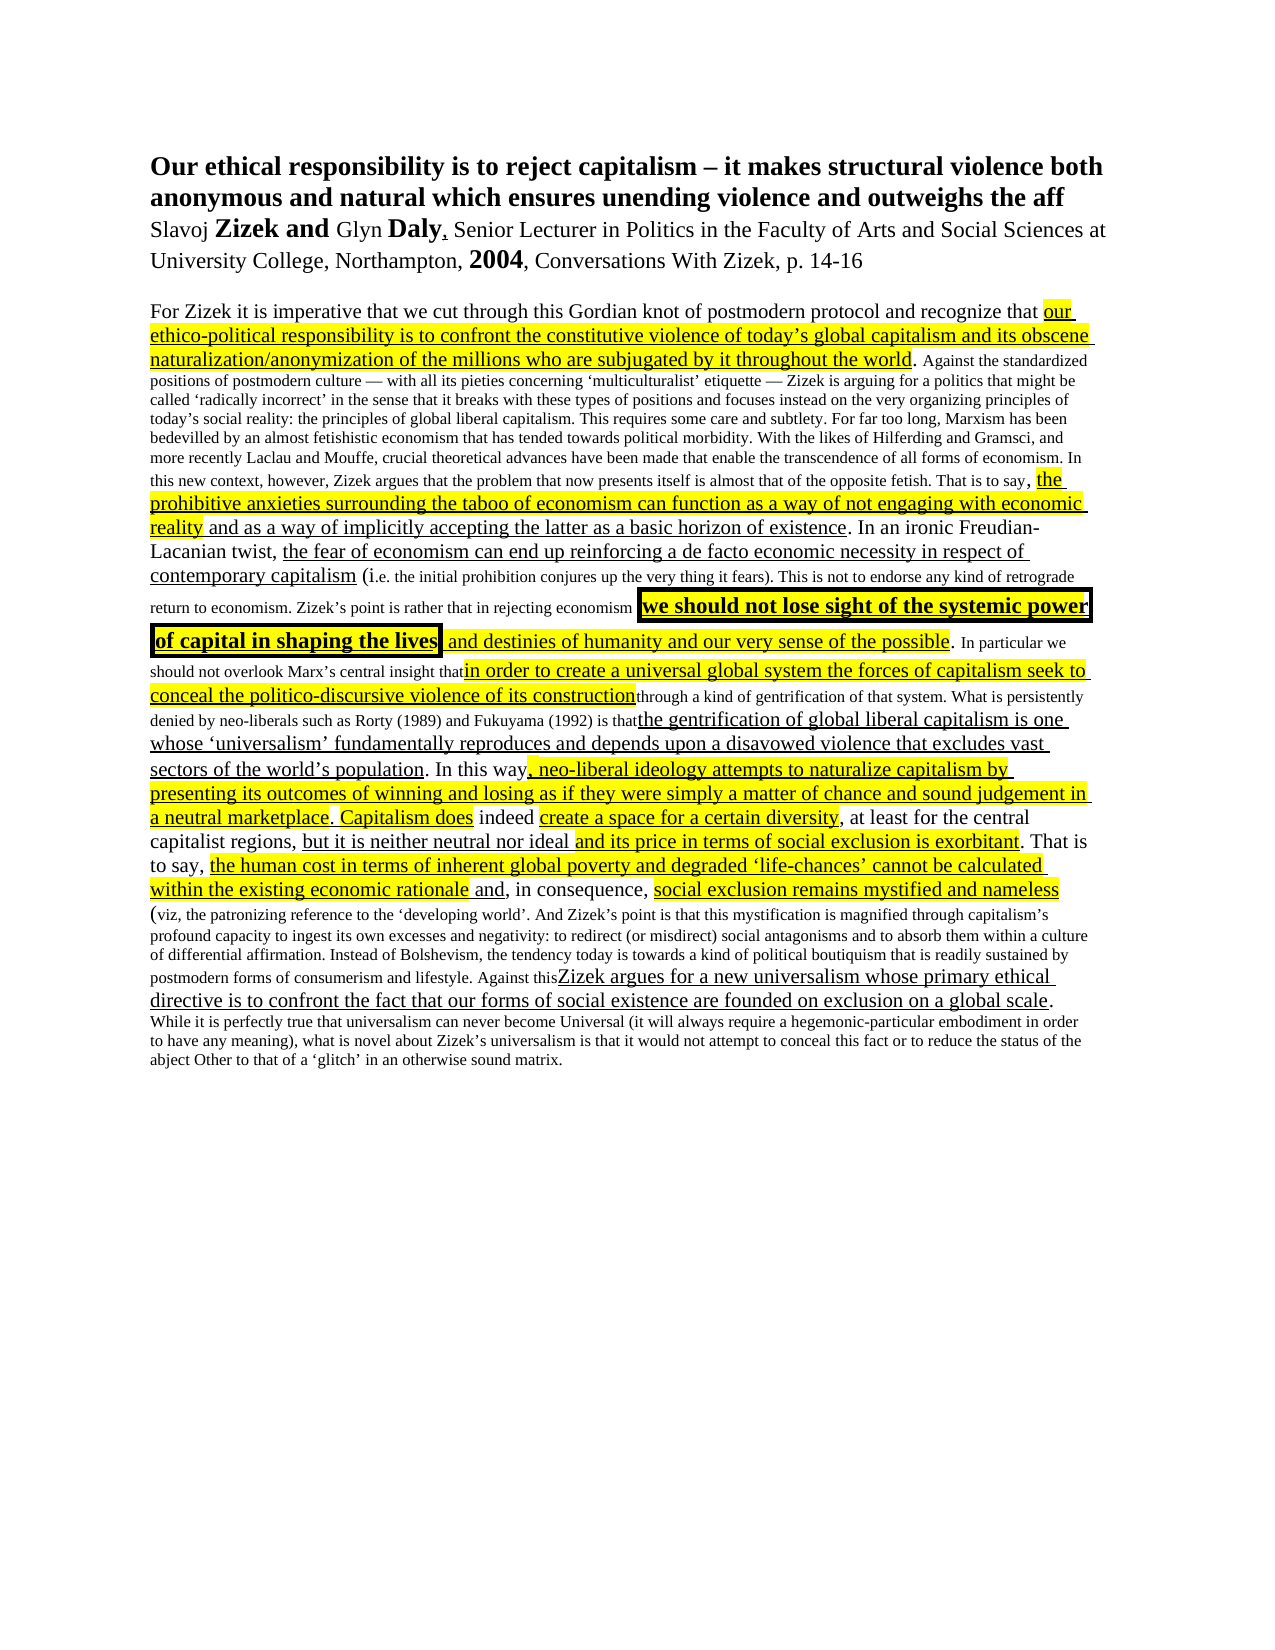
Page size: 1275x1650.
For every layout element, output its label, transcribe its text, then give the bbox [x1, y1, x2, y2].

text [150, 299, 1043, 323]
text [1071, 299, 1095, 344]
text For Zizek it is imperative that we cut through this Gordian knot of postmodern protocol and recognize that our ethico-political responsibility is to confront the constitutive violence of today’s global capitalism and its obscene naturalization/anonymization of the millions who are subjugated by it throughout the world. Against the standardized positions of postmodern culture — with all its pieties concerning ‘multiculturalist’ etiquette — Zizek is arguing for a politics that might be called ‘radically incorrect’ in the sense that it breaks with these types of positions and focuses instead on the very organizing principles of today’s social reality: the principles of global liberal capitalism. This requires some care and subtlety. For far too long, Marxism has been bedevilled by an almost fetishistic economism that has tended towards political morbidity. With the likes of Hilferding and Gramsci, and more recently Laclau and Mouffe, crucial theoretical advances have been made that enable the transcendence of all forms of economism. In this new context, however, Zizek argues that the problem that now presents itself is almost that of the opposite fetish. That is to say, the prohibitive anxieties surrounding the taboo of economism can function as a way of not engaging with economic reality and as a way of implicitly accepting the latter as a basic horizon of existence. In an ironic Freudian-Lacanian twist, the fear of economism can end up reinforcing a de facto economic necessity in respect of contemporary capitalism (i.e. the initial prohibition conjures up the very thing it fears). This is not to endorse any kind of retrograde return to economism. Zizek’s point is rather that in rejecting economism we should not lose sight of the systemic power of capital in shaping the lives and destinies of humanity and our very sense of the possible. In particular we should not overlook Marx’s central insight thatin order to create a universal global system the forces of capitalism seek to conceal the politico-discursive violence of its constructionthrough a kind of gentrification of that system. What is persistently denied by neo-liberals such as Rorty (1989) and Fukuyama (1992) is thatthe gentrification of global liberal capitalism is one whose ‘universalism’ fundamentally reproduces and depends upon a disavowed violence that excludes vast sectors of the world’s population. In this way, neo-liberal ideology attempts to naturalize capitalism by presenting its outcomes of winning and losing as if they were simply a matter of chance and sound judgement in a neutral marketplace. Capitalism does indeed create a space for a certain diversity, at least for the central capitalist regions, but it is neither neutral nor ideal and its price in terms of social exclusion is exorbitant. That is to say, the human cost in terms of inherent global poverty and degraded ‘life-chances’ cannot be calculated within the existing economic rationale and, in consequence, social exclusion remains mystified and nameless (viz, the patronizing reference to the ‘developing world’. And Zizek’s point is that this mystification is magnified through capitalism’s profound capacity to ingest its own excesses and negativity: to redirect (or misdirect) social antagonisms and to absorb them within a culture of differential affirmation. Instead of Bolshevism, the tendency today is towards a kind of political boutiquism that is readily sustained by postmodern forms of consumerism and lifestyle. Against thisZizek argues for a new universalism whose primary ethical directive is to confront the fact that our forms of social existence are founded on exclusion on a global scale. While it is perfectly true that universalism can never become Universal (it will always require a hegemonic-particular embodiment in order to have any meaning), what is novel about Zizek’s universalism is that it would not attempt to conceal this fact or to reduce the status of the abject Other to that of a ‘glitch’ in an otherwise sound matrix. [150, 345, 1095, 1069]
subtitle Our ethical responsibility is to reject capitalism – it makes structural violence both anonymous and natural which ensures unending violence and outweighs the aff [150, 150, 1125, 212]
text Slavoj Zizek and Glyn Daly, Senior Lecturer in Politics in the Faculty of Arts and Social Sciences at University College, Northampton, 2004, Conversations With Zizek, p. 14-16 [150, 212, 1125, 274]
